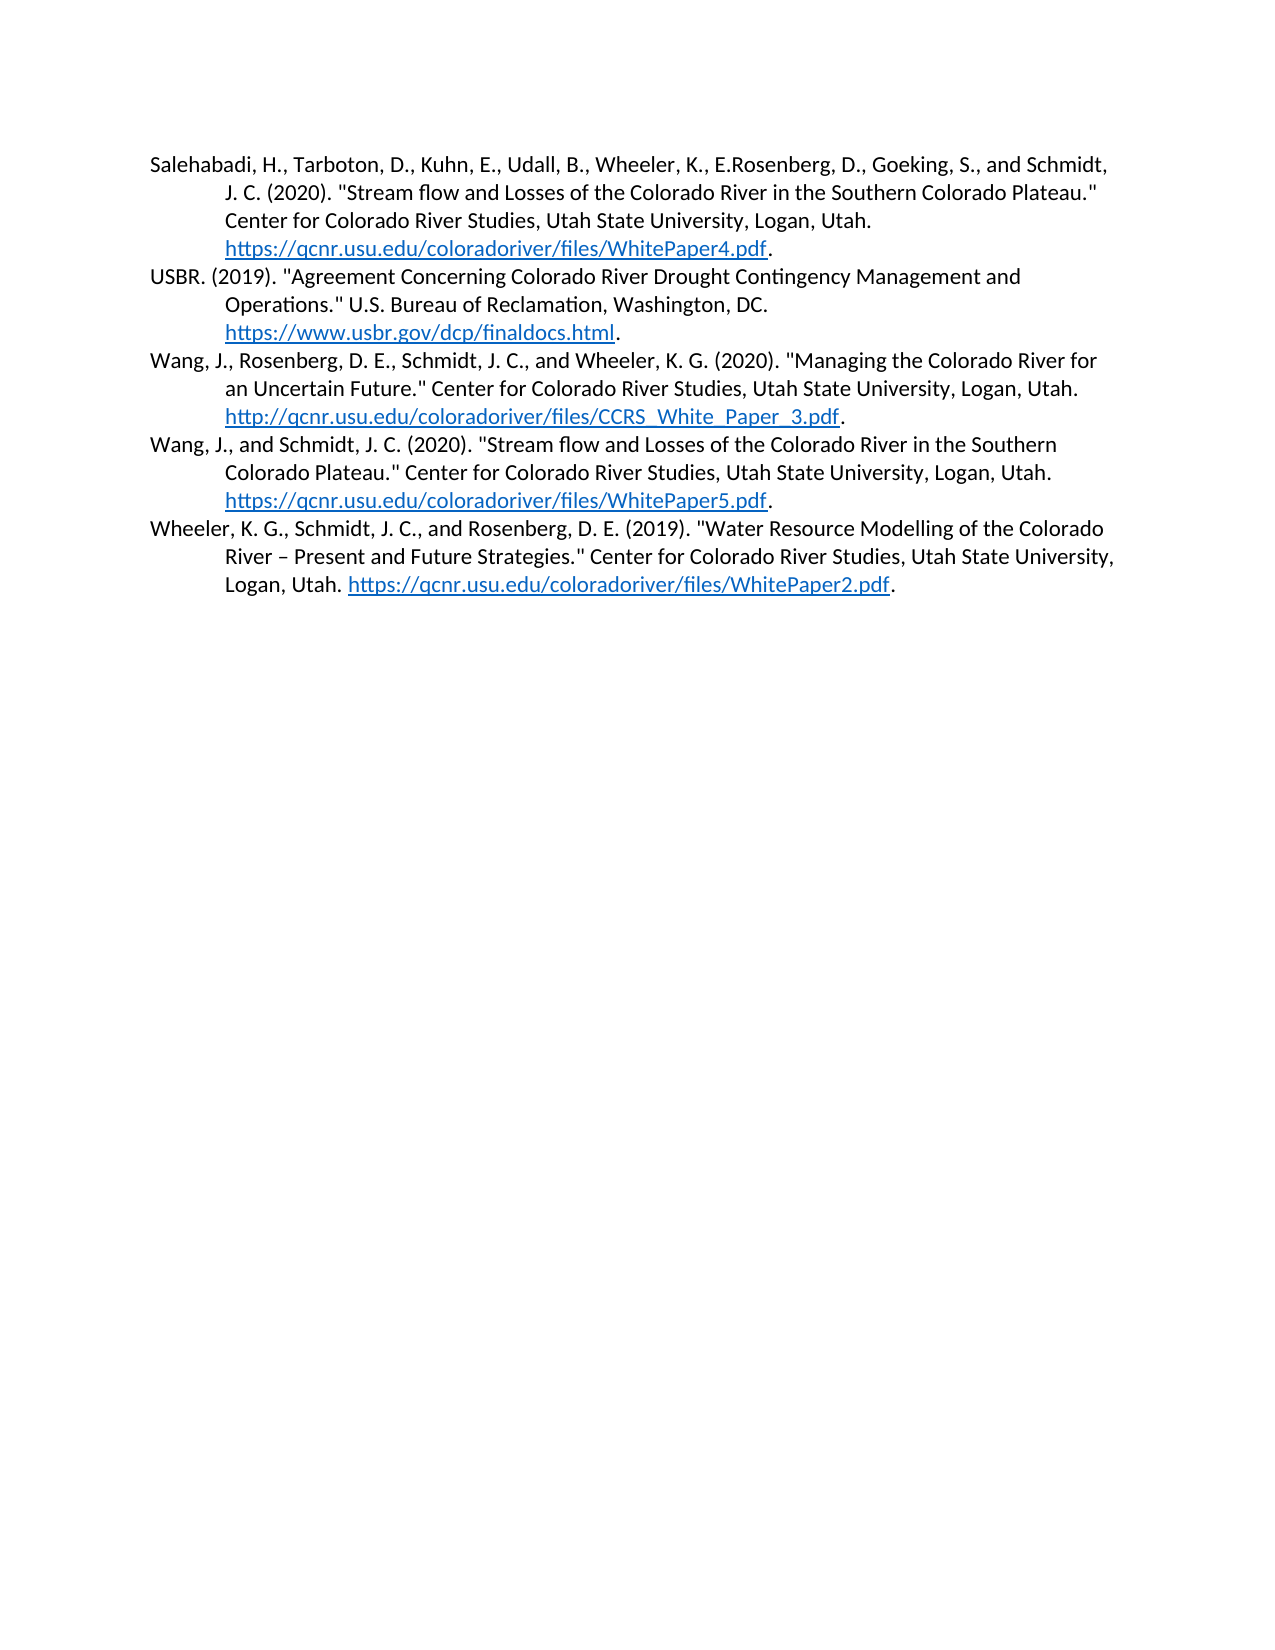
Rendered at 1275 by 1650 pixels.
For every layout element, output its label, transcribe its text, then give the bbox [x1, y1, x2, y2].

text Wheeler, K. G., Schmidt, J. C., and Rosenberg, D. E. (2019). "Water Resource Modelling of the Colorado River – Present and Future Strategies." Center for Colorado River Studies, Utah State University, Logan, Utah. https://qcnr.usu.edu/coloradoriver/files/WhitePaper2.pdf. [150, 514, 1125, 598]
text Wang, J., Rosenberg, D. E., Schmidt, J. C., and Wheeler, K. G. (2020). "Managing the Colorado River for an Uncertain Future." Center for Colorado River Studies, Utah State University, Logan, Utah. http://qcnr.usu.edu/coloradoriver/files/CCRS_White_Paper_3.pdf. [150, 346, 1125, 430]
